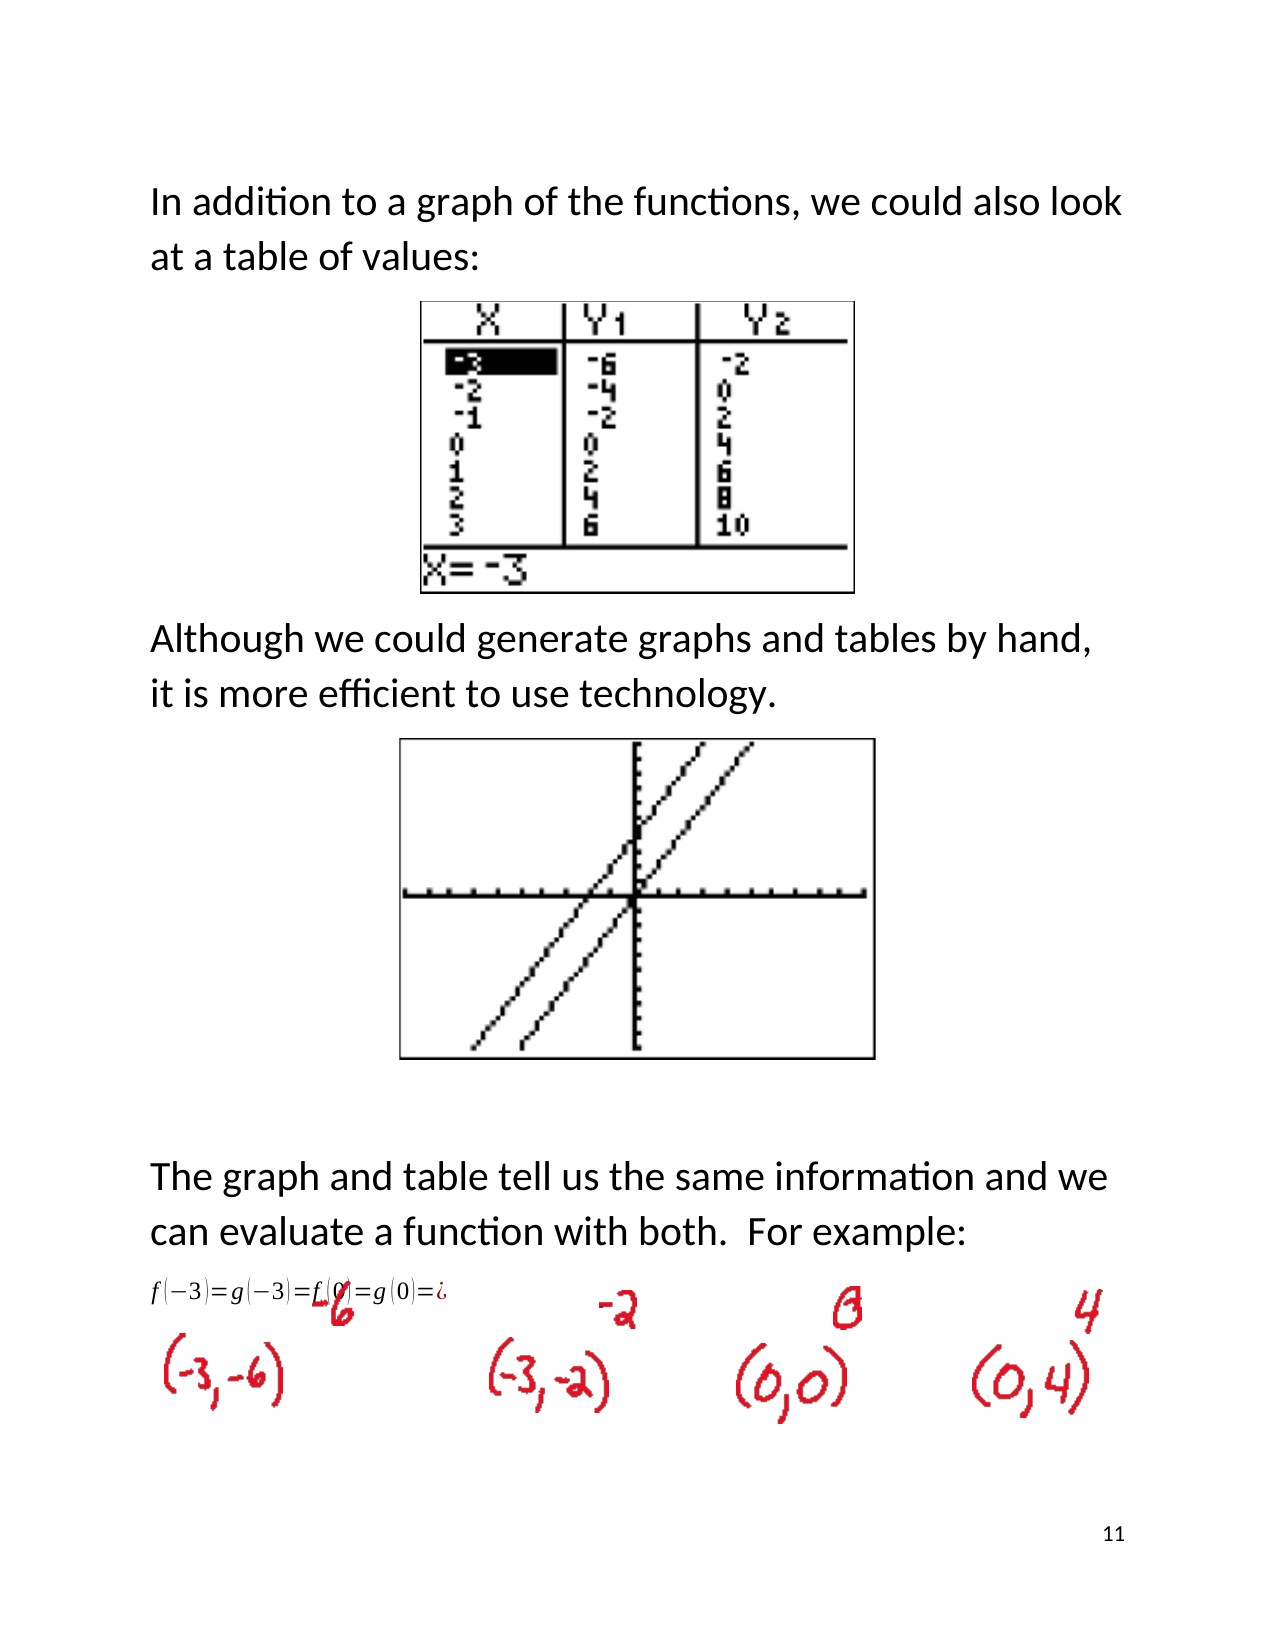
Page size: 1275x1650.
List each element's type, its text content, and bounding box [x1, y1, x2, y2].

picture [599, 1290, 637, 1329]
picture [1075, 1289, 1103, 1334]
picture [833, 1286, 862, 1330]
picture [164, 1333, 283, 1411]
picture [312, 1281, 354, 1326]
picture [420, 301, 855, 594]
text The graph and table tell us the same information and we can evaluate a function with both. For example: [150, 1150, 1125, 1256]
picture [489, 1337, 609, 1413]
picture [399, 738, 876, 1060]
picture [736, 1343, 847, 1424]
text In addition to a graph of the functions, we could also look at a table of values: [150, 174, 1125, 280]
picture [972, 1340, 1089, 1418]
text Although we could generate graphs and tables by hand, it is more efficient to use technology. [150, 612, 1125, 718]
